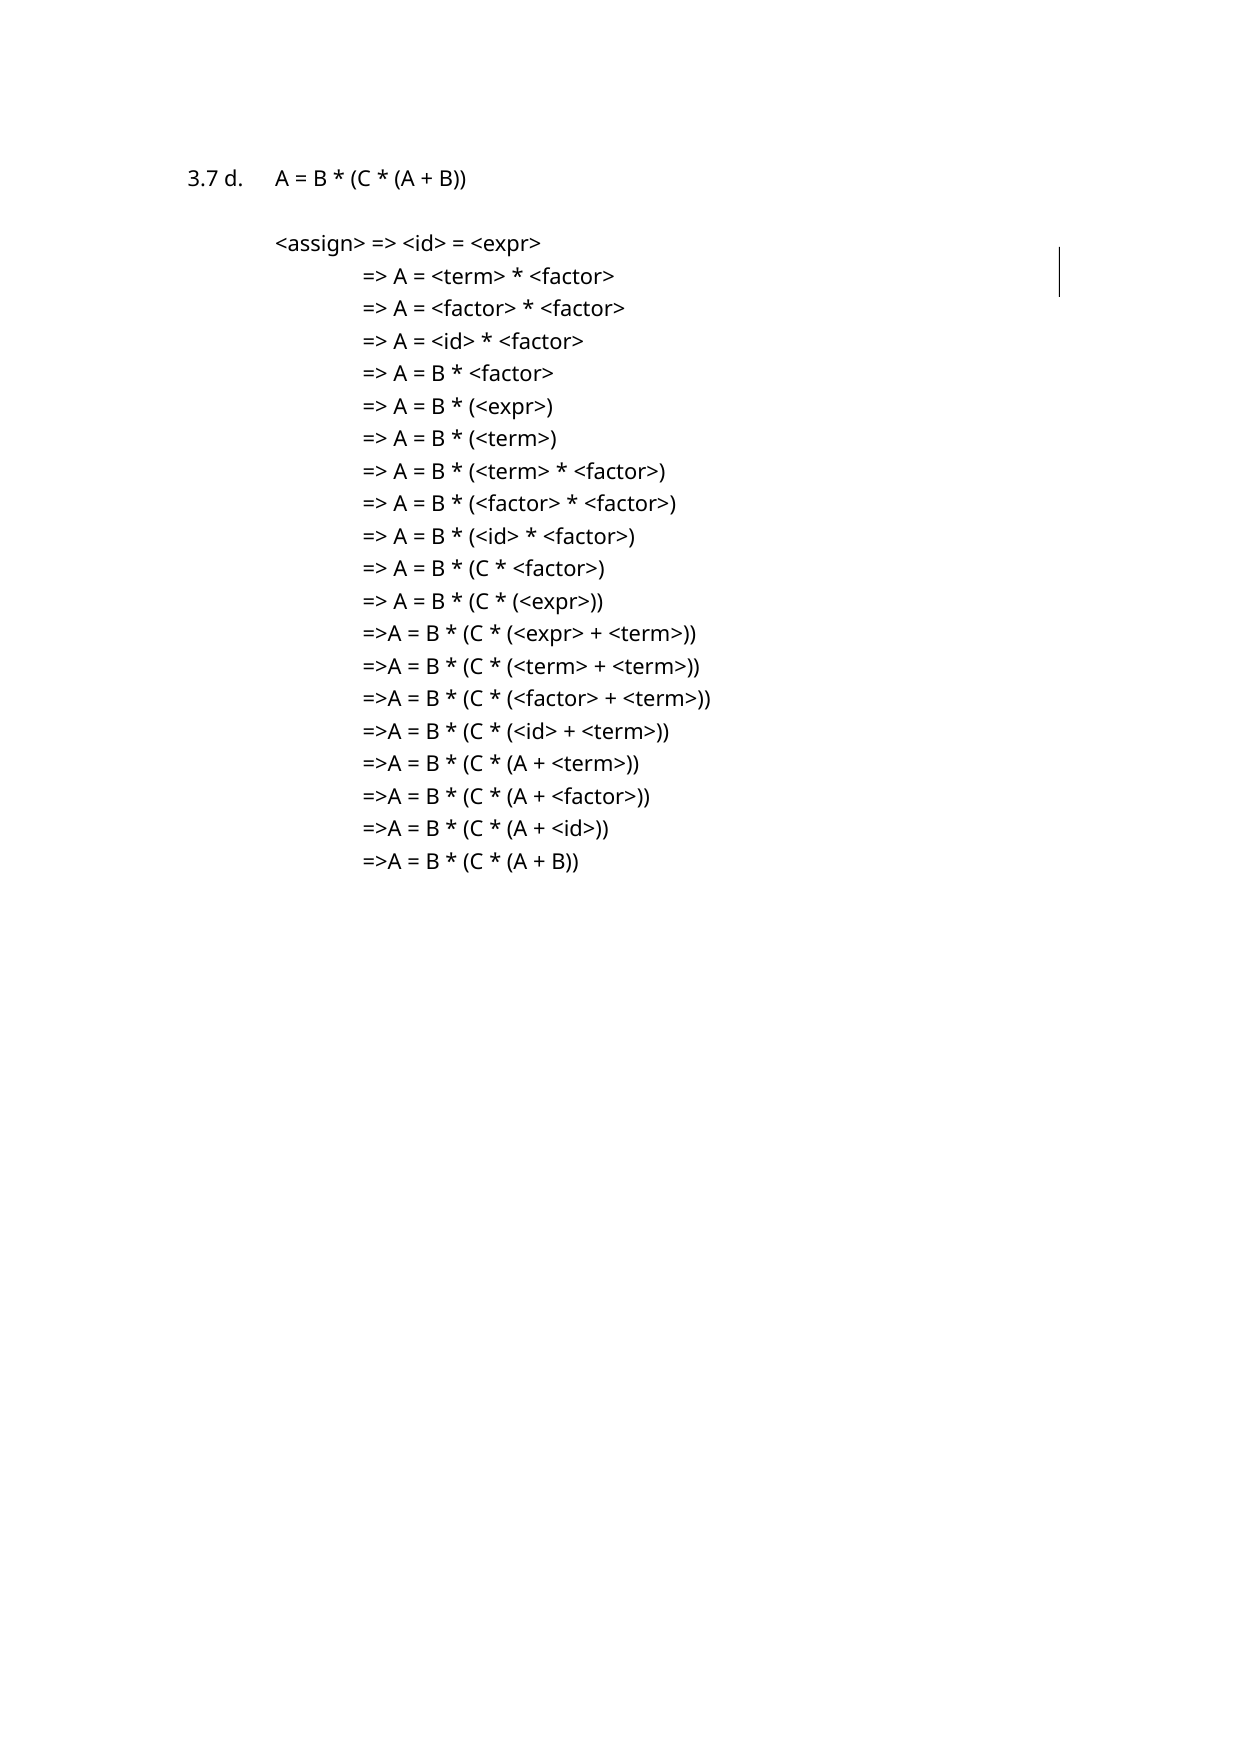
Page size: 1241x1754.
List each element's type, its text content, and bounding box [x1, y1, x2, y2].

text => A = B * <factor> [187, 357, 1053, 389]
text => A = B * (<id> * <factor>) [187, 519, 1053, 552]
text => A = B * (C * <factor>) [187, 552, 1053, 584]
text =>A = B * (C * (A + B)) [187, 844, 1053, 877]
text => A = <id> * <factor> [187, 324, 1053, 357]
text => A = B * (<term> * <factor>) [187, 454, 1053, 487]
text => A = B * (<term>) [187, 422, 1053, 454]
text <assign> => <id> = <expr> [187, 227, 1053, 259]
text =>A = B * (C * (<term> + <term>)) [187, 649, 1053, 682]
text =>A = B * (C * (<expr> + <term>)) [187, 617, 1053, 649]
text =>A = B * (C * (A + <id>)) [187, 812, 1053, 844]
text 3.7 d. A = B * (C * (A + B)) [187, 162, 1053, 194]
text =>A = B * (C * (<id> + <term>)) [187, 714, 1053, 747]
text =>A = B * (C * (A + <factor>)) [187, 779, 1053, 812]
text =>A = B * (C * (<factor> + <term>)) [187, 682, 1053, 714]
text => A = <factor> * <factor> [187, 292, 1053, 324]
text => A = B * (C * (<expr>)) [187, 584, 1053, 617]
text => A = B * (<expr>) [187, 389, 1053, 422]
text => A = <term> * <factor> [187, 259, 1053, 292]
text =>A = B * (C * (A + <term>)) [187, 747, 1053, 779]
text => A = B * (<factor> * <factor>) [187, 487, 1053, 519]
